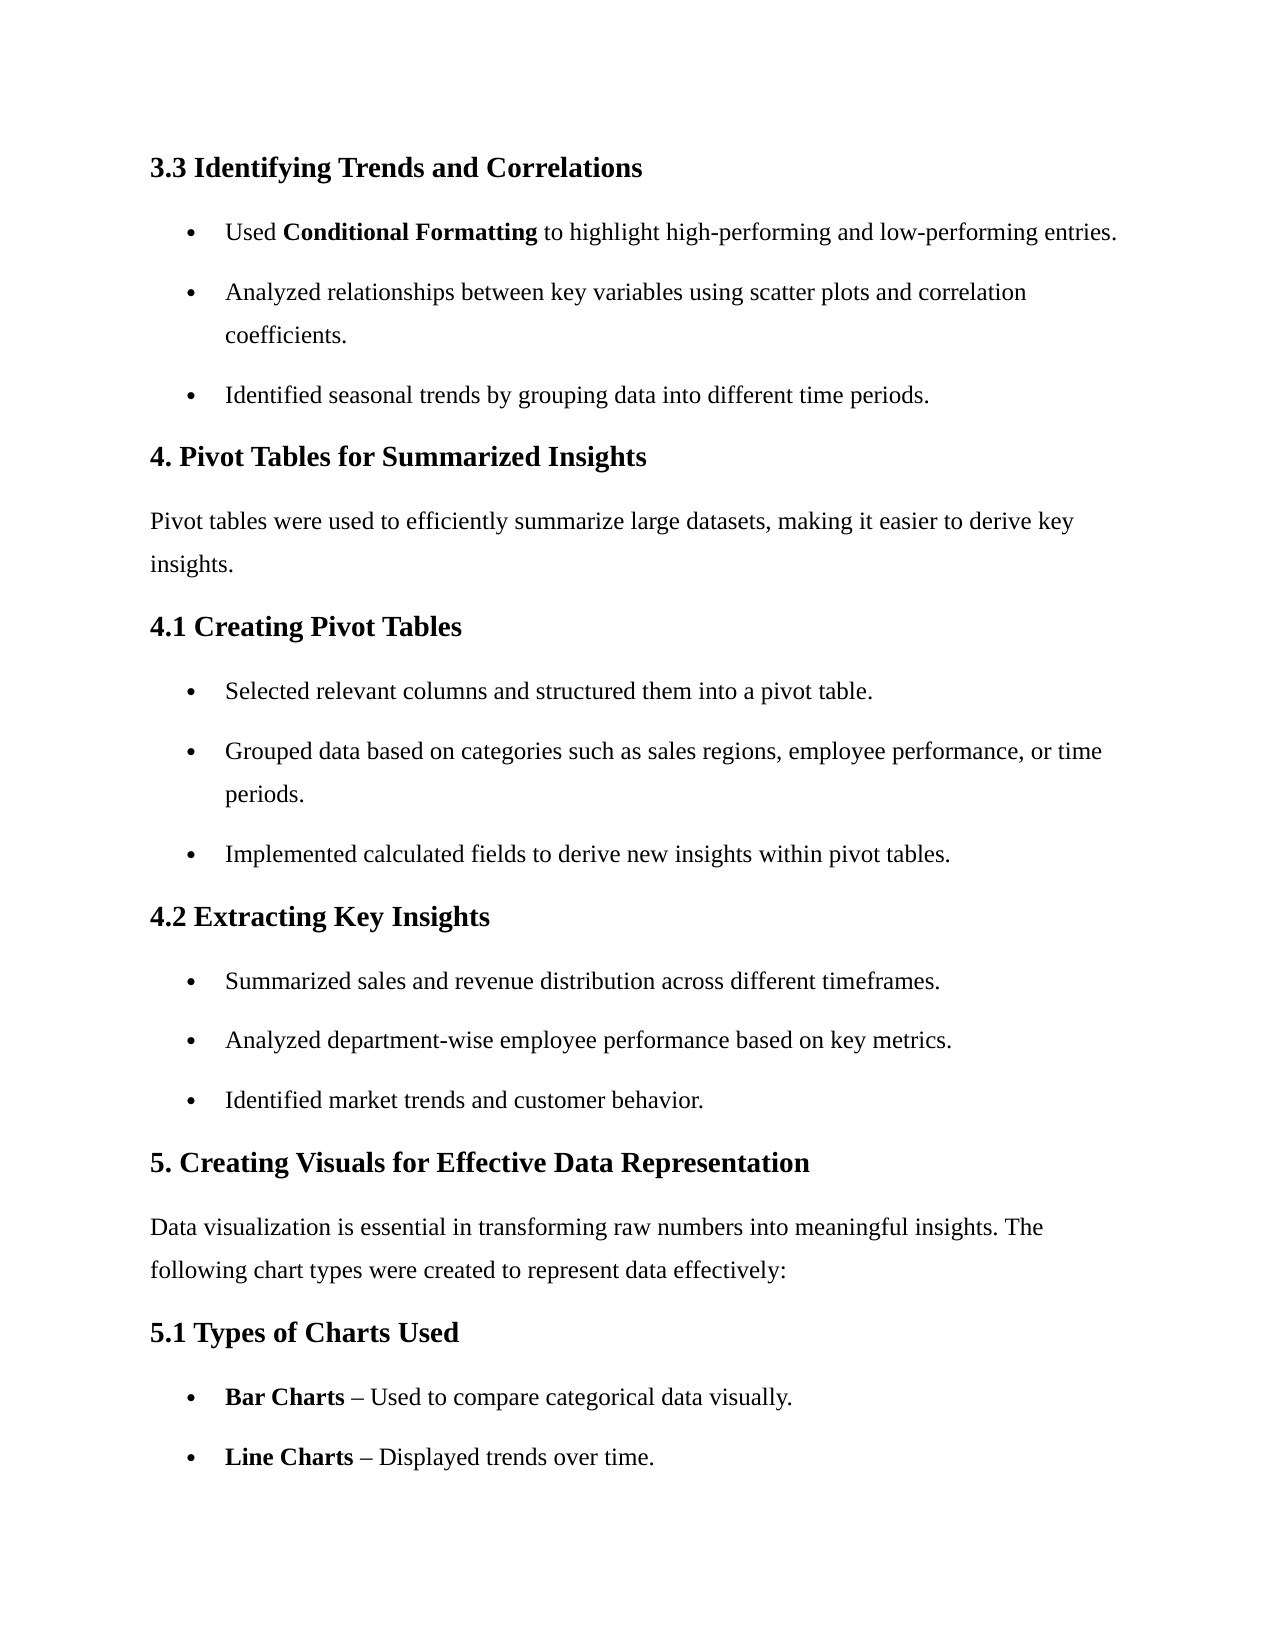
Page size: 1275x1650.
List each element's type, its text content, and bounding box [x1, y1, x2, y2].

text 4.2 Extracting Key Insights [150, 899, 1125, 932]
list Analyzed relationships between key variables using scatter plots and correlation coefficients. [187, 277, 1125, 349]
text Pivot tables were used to efficiently summarize large datasets, making it easier to derive key insights. [150, 506, 1125, 578]
list Identified seasonal trends by grouping data into different time periods. [187, 380, 1125, 408]
list Analyzed department-wise employee performance based on key metrics. [187, 1026, 1125, 1054]
list Implemented calculated fields to derive new insights within pivot tables. [187, 839, 1125, 868]
text 5.1 Types of Charts Used [150, 1315, 1125, 1349]
text 3.3 Identifying Trends and Correlations [150, 150, 1125, 183]
list Summarized sales and revenue distribution across different timeframes. [187, 966, 1125, 994]
list Used Conditional Formatting to highlight high-performing and low-performing entries. [187, 217, 1125, 246]
text 4. Pivot Tables for Summarized Insights [150, 439, 1125, 473]
list Identified market trends and customer behavior. [187, 1085, 1125, 1114]
text 5. Creating Visuals for Effective Data Representation [150, 1145, 1125, 1179]
list Line Charts – Displayed trends over time. [187, 1442, 1125, 1471]
list Grouped data based on categories such as sales regions, employee performance, or time periods. [187, 736, 1125, 808]
text Data visualization is essential in transforming raw numbers into meaningful insights. The following chart types were created to represent data effectively: [150, 1212, 1125, 1284]
list Selected relevant columns and structured them into a pivot table. [187, 676, 1125, 705]
list Bar Charts – Used to compare categorical data visually. [187, 1382, 1125, 1411]
text 4.1 Creating Pivot Tables [150, 609, 1125, 643]
